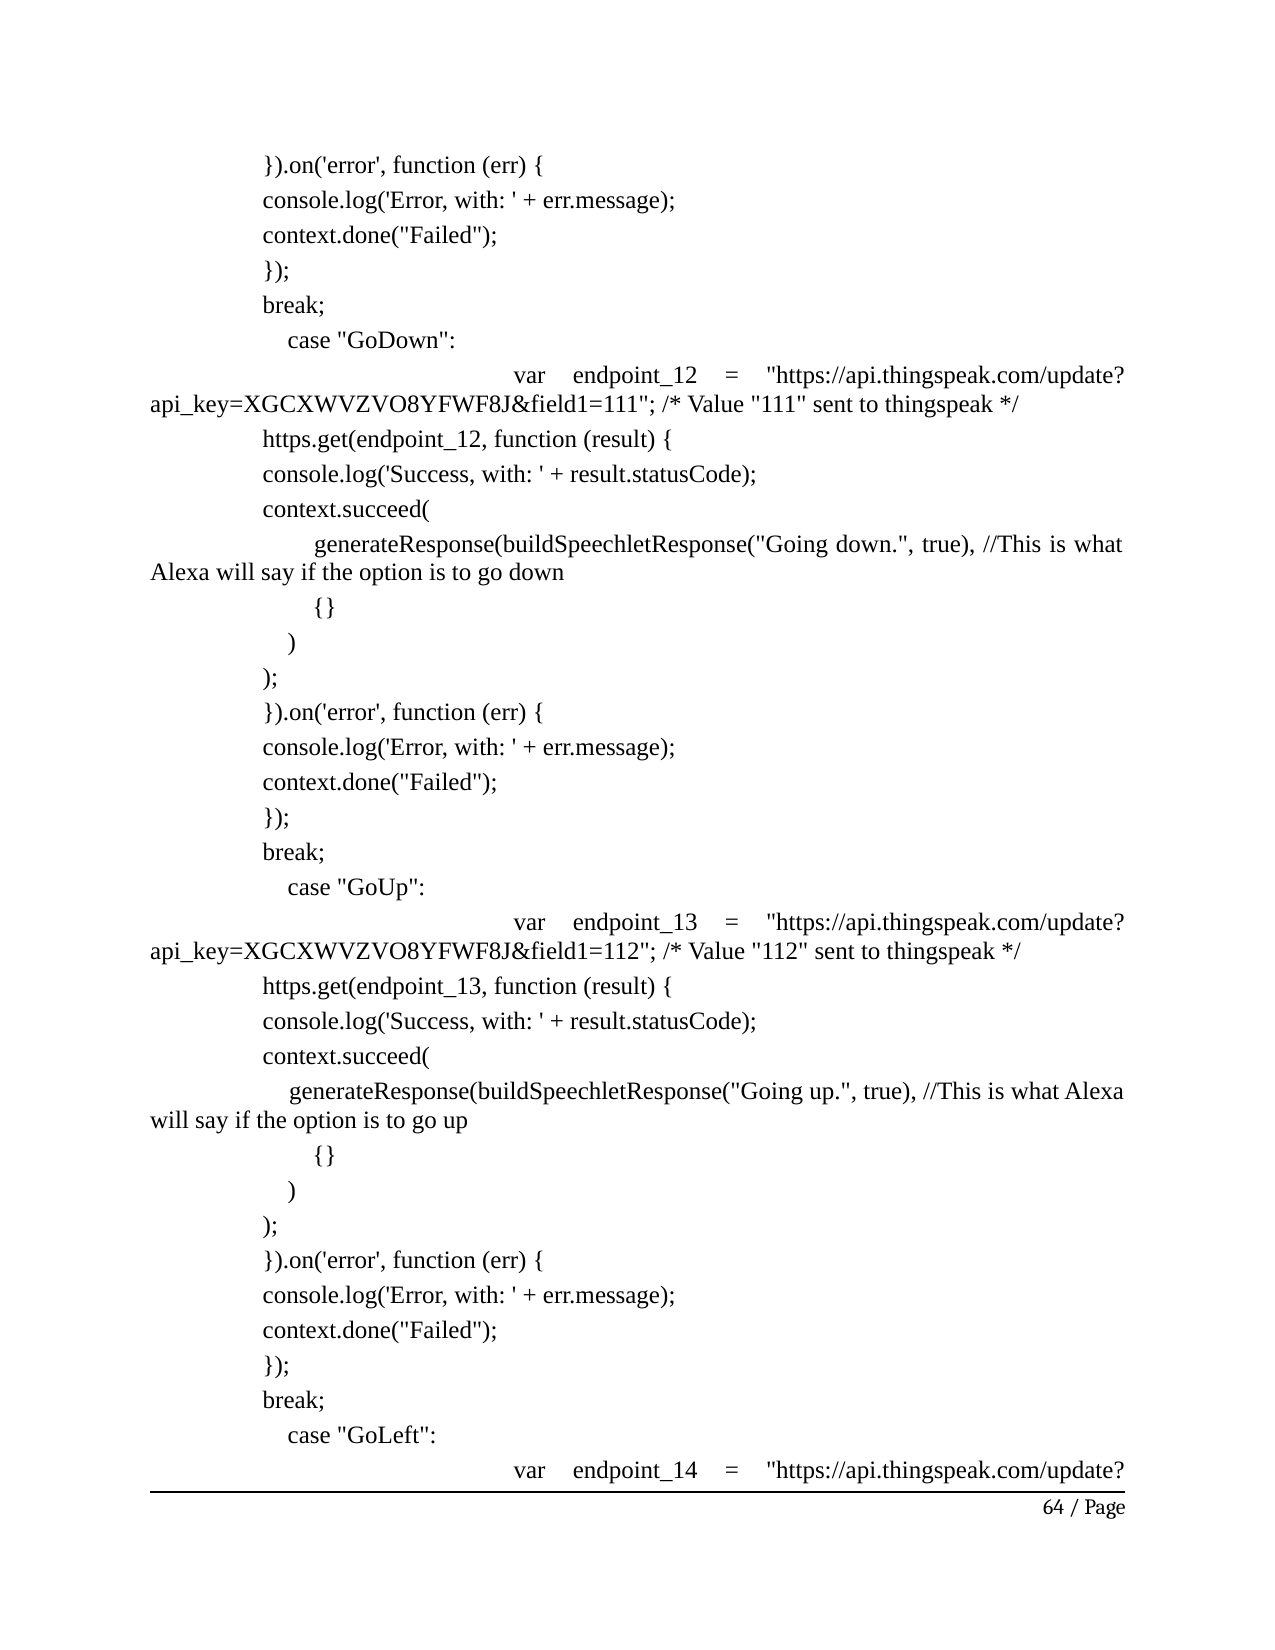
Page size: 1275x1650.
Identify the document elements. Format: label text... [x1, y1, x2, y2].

text console.log('Error, with: ' + err.message); [150, 185, 1125, 214]
text ) [150, 1175, 1125, 1204]
text https.get(endpoint_13, function (result) { [150, 971, 1125, 1000]
text https.get(endpoint_12, function (result) { [150, 424, 1125, 452]
text }).on('error', function (err) { [150, 150, 1125, 179]
text console.log('Success, with: ' + result.statusCode); [150, 1006, 1125, 1035]
text generateResponse(buildSpeechletResponse("Going down.", true), //This is what Alexa will say if the option is to go down [150, 529, 1125, 586]
text generateResponse(buildSpeechletResponse("Going up.", true), //This is what Alexa will say if the option is to go up [150, 1076, 1125, 1134]
text }).on('error', function (err) { [150, 1245, 1125, 1274]
text console.log('Error, with: ' + err.message); [150, 1280, 1125, 1309]
text var endpoint_13 = "https://api.thingspeak.com/update?api_key=XGCXWVZVO8YFWF8J&field1=112"; /* Value "112" sent to thingspeak */ [150, 907, 1125, 965]
text }); [150, 802, 1125, 831]
text case "GoLeft": [150, 1420, 1125, 1449]
text context.succeed( [150, 1041, 1125, 1070]
text var endpoint_12 = "https://api.thingspeak.com/update?api_key=XGCXWVZVO8YFWF8J&field1=111"; /* Value "111" sent to thingspeak */ [150, 360, 1125, 417]
text context.done("Failed"); [150, 1315, 1125, 1344]
text }); [150, 255, 1125, 284]
text case "GoDown": [150, 325, 1125, 354]
text }).on('error', function (err) { [150, 697, 1125, 726]
text console.log('Success, with: ' + result.statusCode); [150, 459, 1125, 487]
text ); [150, 1210, 1125, 1239]
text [150, 1455, 1125, 1484]
text {} [150, 1140, 1125, 1169]
text break; [150, 837, 1125, 866]
text break; [150, 1385, 1125, 1414]
text context.done("Failed"); [150, 767, 1125, 796]
text }); [150, 1350, 1125, 1379]
text case "GoUp": [150, 872, 1125, 901]
text ) [150, 627, 1125, 656]
text ); [150, 662, 1125, 691]
text {} [150, 592, 1125, 621]
text context.done("Failed"); [150, 220, 1125, 249]
text context.succeed( [150, 494, 1125, 522]
text break; [150, 290, 1125, 319]
text console.log('Error, with: ' + err.message); [150, 732, 1125, 761]
